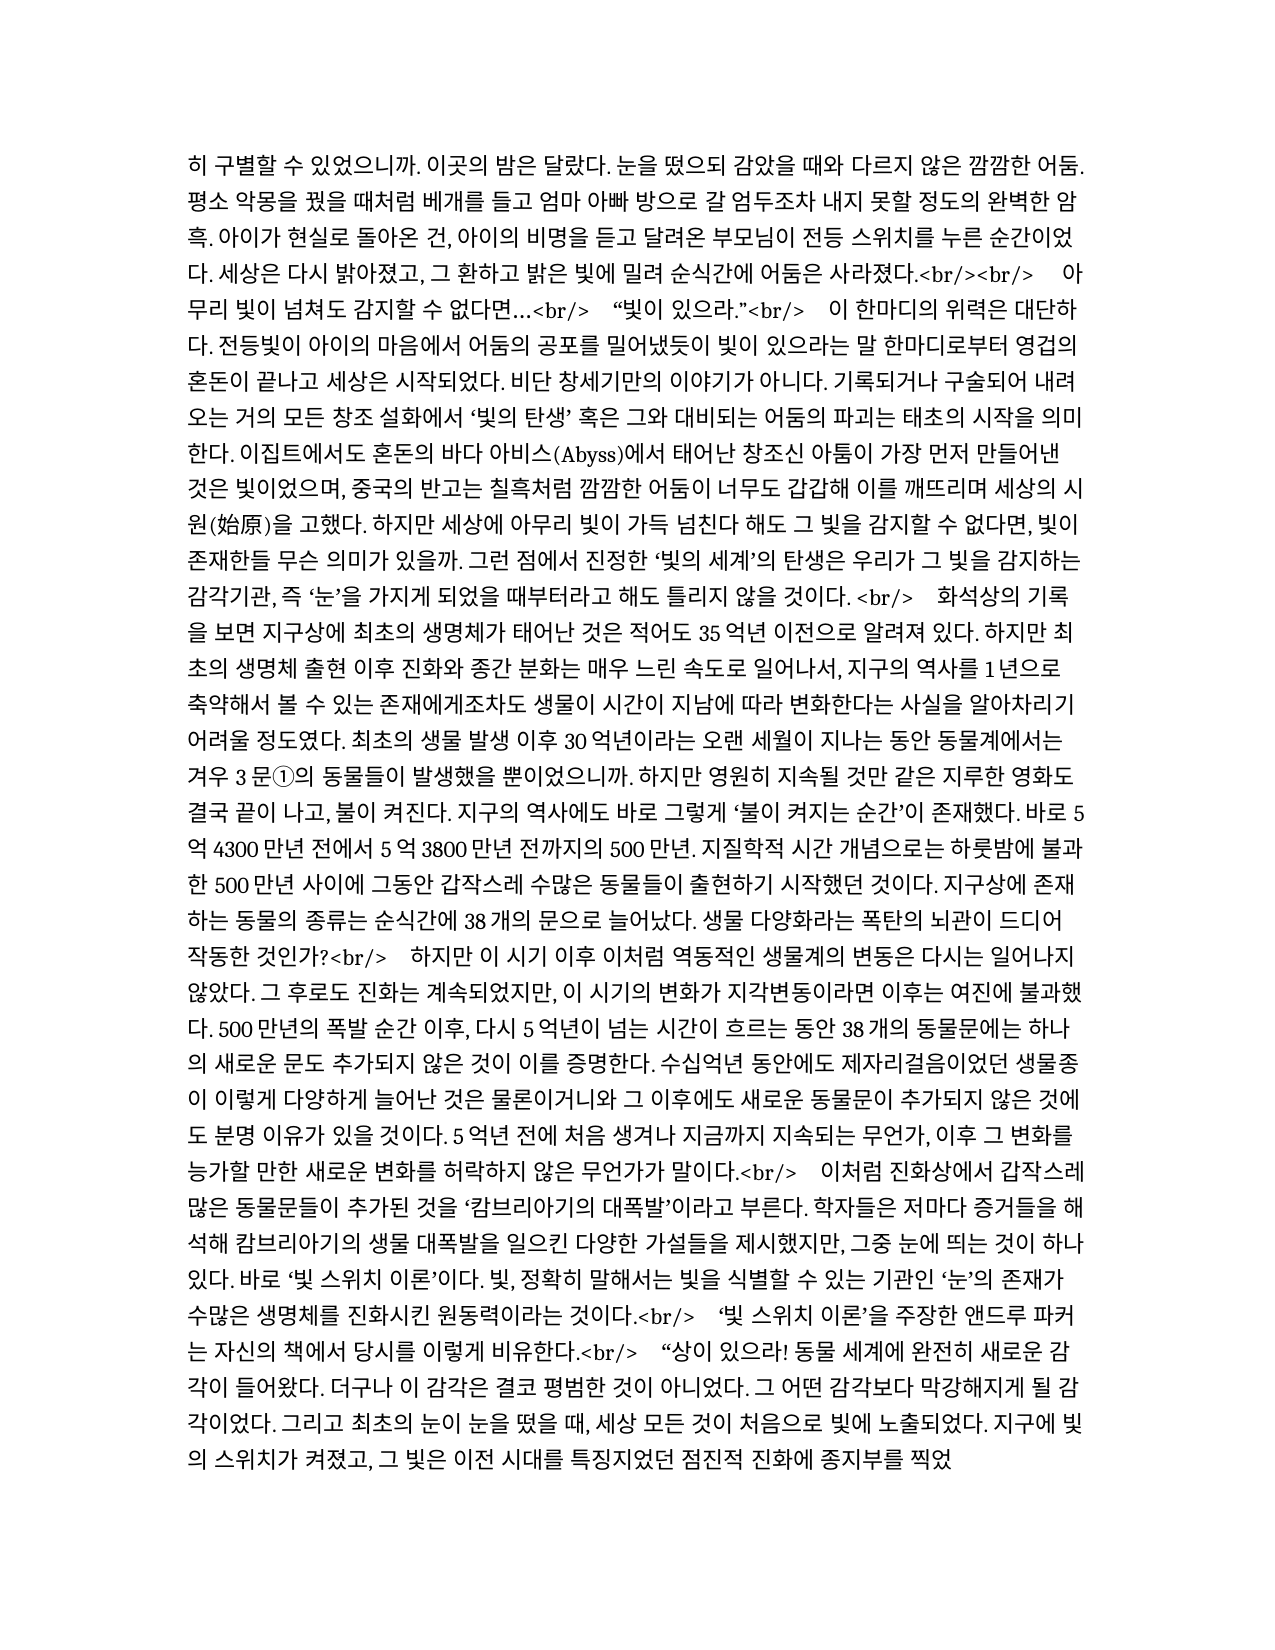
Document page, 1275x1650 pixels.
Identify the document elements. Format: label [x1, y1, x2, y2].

text [187, 150, 1087, 1475]
